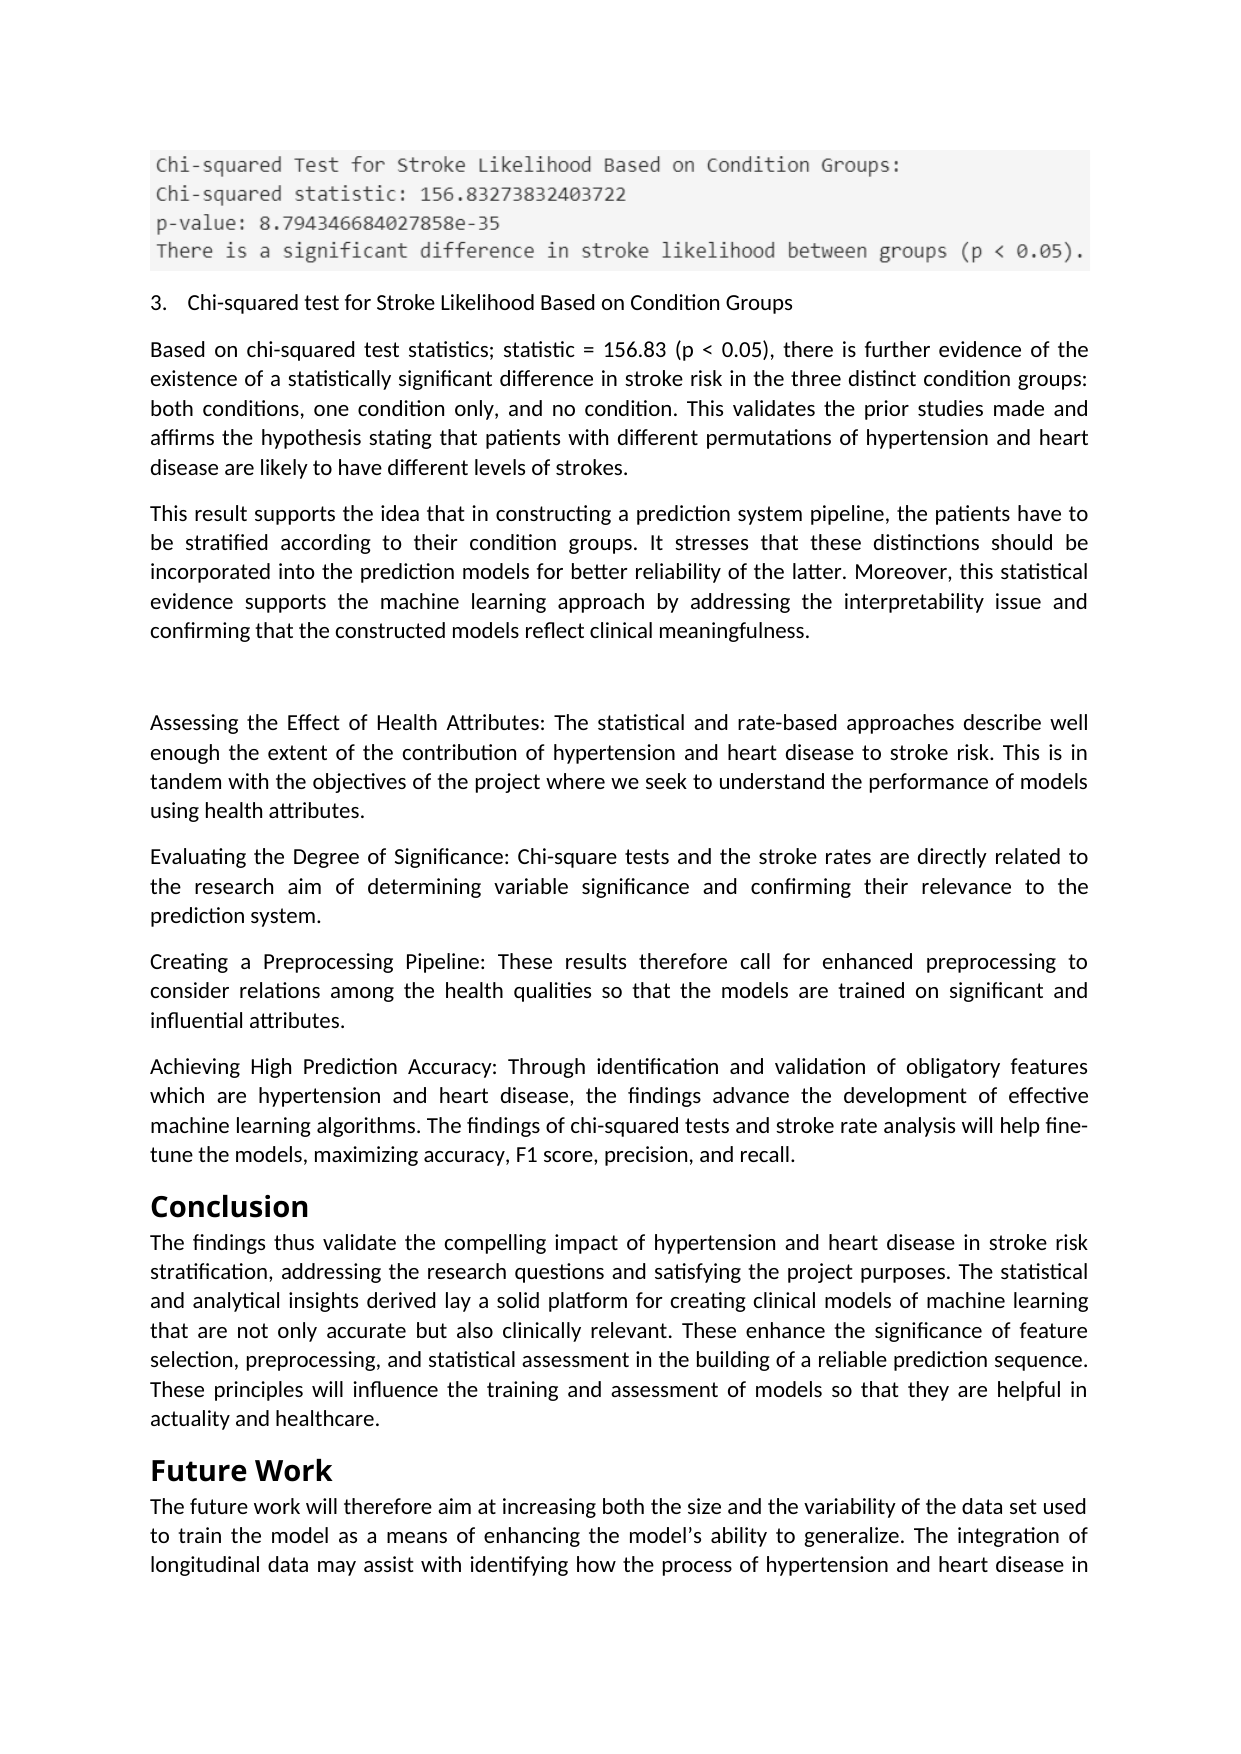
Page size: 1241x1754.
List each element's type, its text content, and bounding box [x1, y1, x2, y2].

text Achieving High Prediction Accuracy: Through identification and validation of obligatory features which are hypertension and heart disease, the findings advance the development of effective machine learning algorithms. The findings of chi-squared tests and stroke rate analysis will help fine-tune the models, maximizing accuracy, F1 score, precision, and recall. [150, 1052, 1090, 1168]
text Creating a Preprocessing Pipeline: These results therefore call for enhanced preprocessing to consider relations among the health qualities so that the models are trained on significant and influential attributes. [150, 947, 1090, 1034]
subtitle Future Work [150, 1450, 1090, 1490]
subtitle Conclusion [150, 1186, 1090, 1226]
text The findings thus validate the compelling impact of hypertension and heart disease in stroke risk stratification, addressing the research questions and satisfying the project purposes. The statistical and analytical insights derived lay a solid platform for creating clinical models of machine learning that are not only accurate but also clinically relevant. These enhance the significance of feature selection, preprocessing, and statistical assessment in the building of a reliable prediction sequence. These principles will influence the training and assessment of models so that they are helpful in actuality and healthcare. [150, 1228, 1090, 1432]
text Based on chi-squared test statistics; statistic = 156.83 (p < 0.05), there is further evidence of the existence of a statistically significant difference in stroke risk in the three distinct condition groups: both conditions, one condition only, and no condition. This validates the prior studies made and affirms the hypothesis stating that patients with different permutations of hypertension and heart disease are likely to have different levels of strokes. [150, 335, 1090, 481]
picture [150, 150, 1091, 271]
text Assessing the Effect of Health Attributes: The statistical and rate-based approaches describe well enough the extent of the contribution of hypertension and heart disease to stroke risk. This is in tandem with the objectives of the project where we seek to understand the performance of models using health attributes. [150, 708, 1090, 824]
text This result supports the idea that in constructing a prediction system pipeline, the patients have to be stratified according to their condition groups. It stresses that these distinctions should be incorporated into the prediction models for better reliability of the latter. Moreover, this statistical evidence supports the machine learning approach by addressing the interpretability issue and confirming that the constructed models reflect clinical meaningfulness. [150, 499, 1090, 644]
list Chi-squared test for Stroke Likelihood Based on Condition Groups [150, 288, 1090, 316]
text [150, 1492, 1090, 1579]
text Evaluating the Degree of Significance: Chi-square tests and the stroke rates are directly related to the research aim of determining variable significance and confirming their relevance to the prediction system. [150, 842, 1090, 929]
